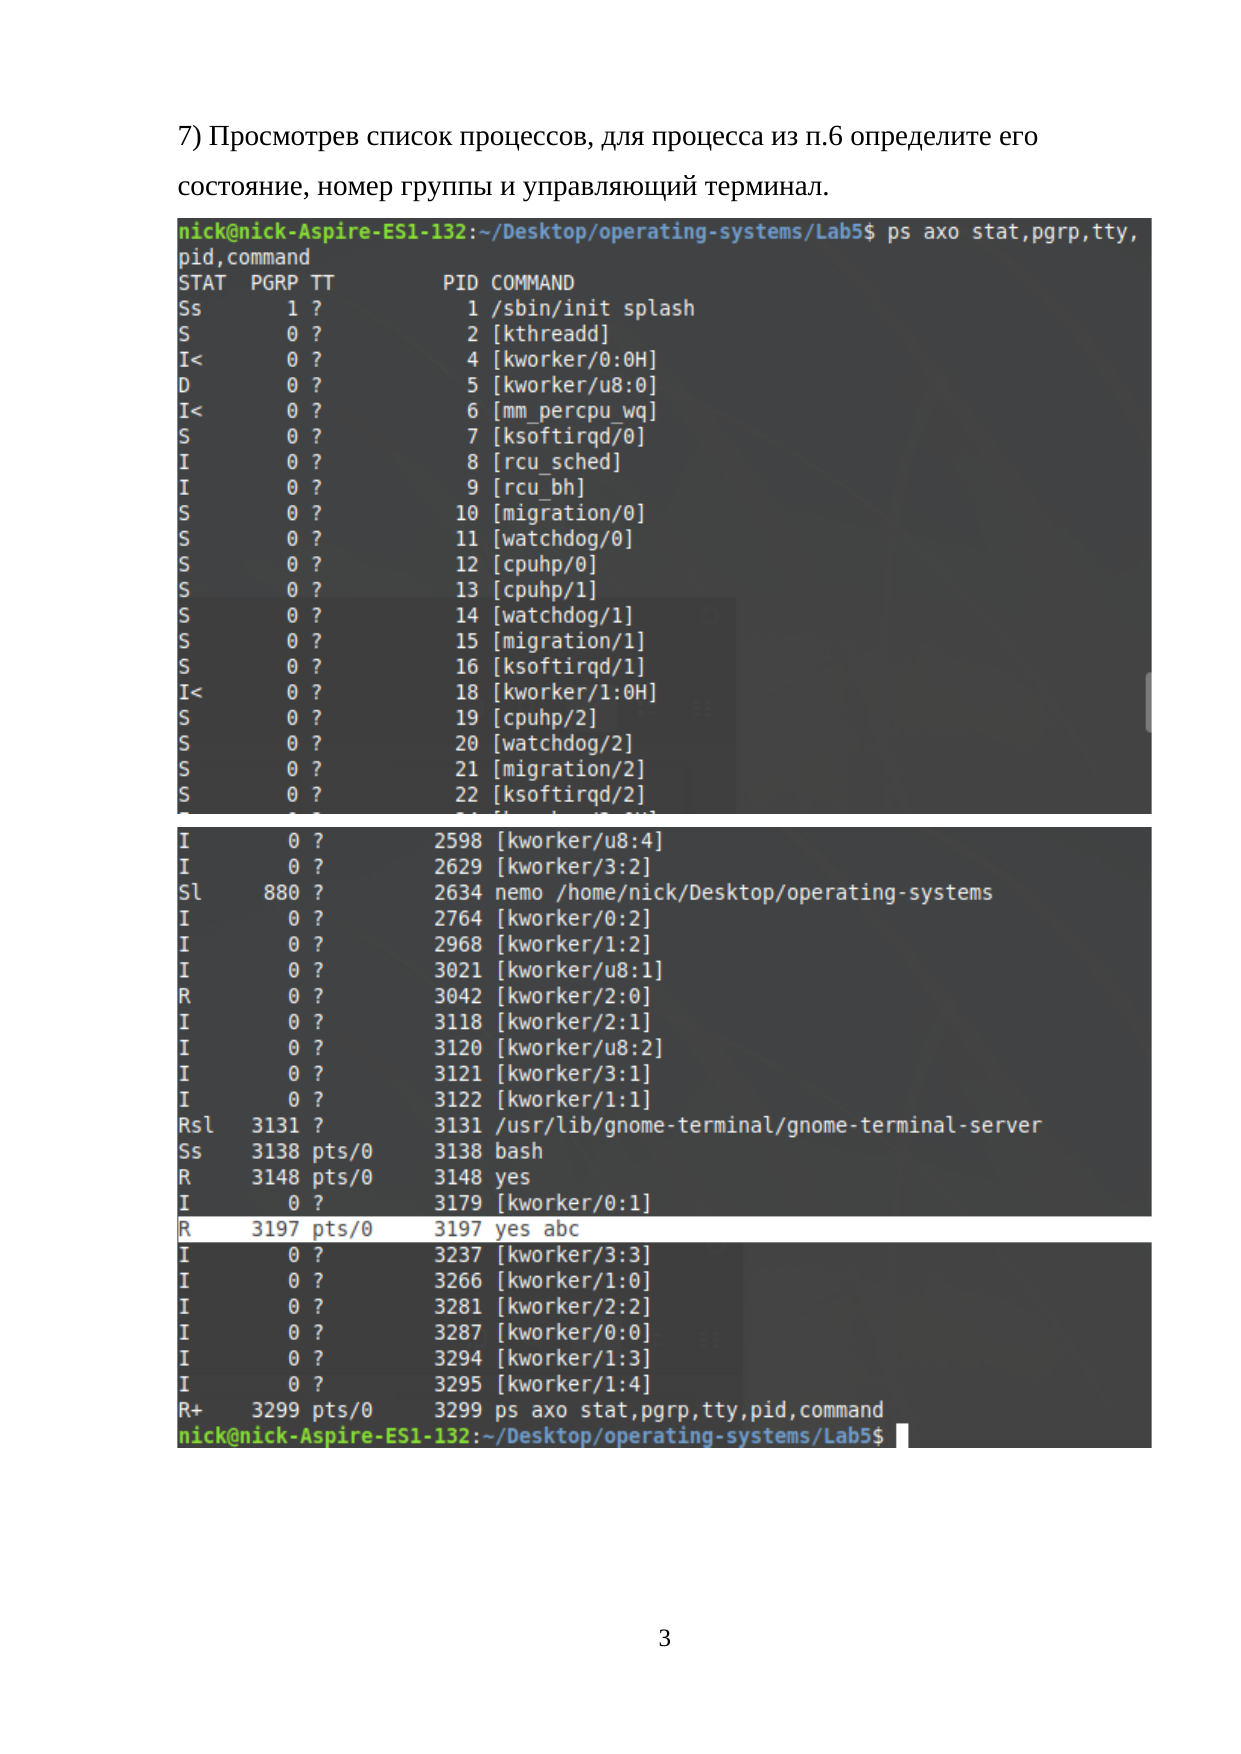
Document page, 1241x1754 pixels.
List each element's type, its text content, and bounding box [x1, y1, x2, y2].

picture [177, 218, 1152, 814]
picture [177, 827, 1152, 1448]
text 7) Просмотрев список процессов, для процесса из п.6 определите его состояние, номер группы и управляющий терминал. [177, 118, 1152, 202]
